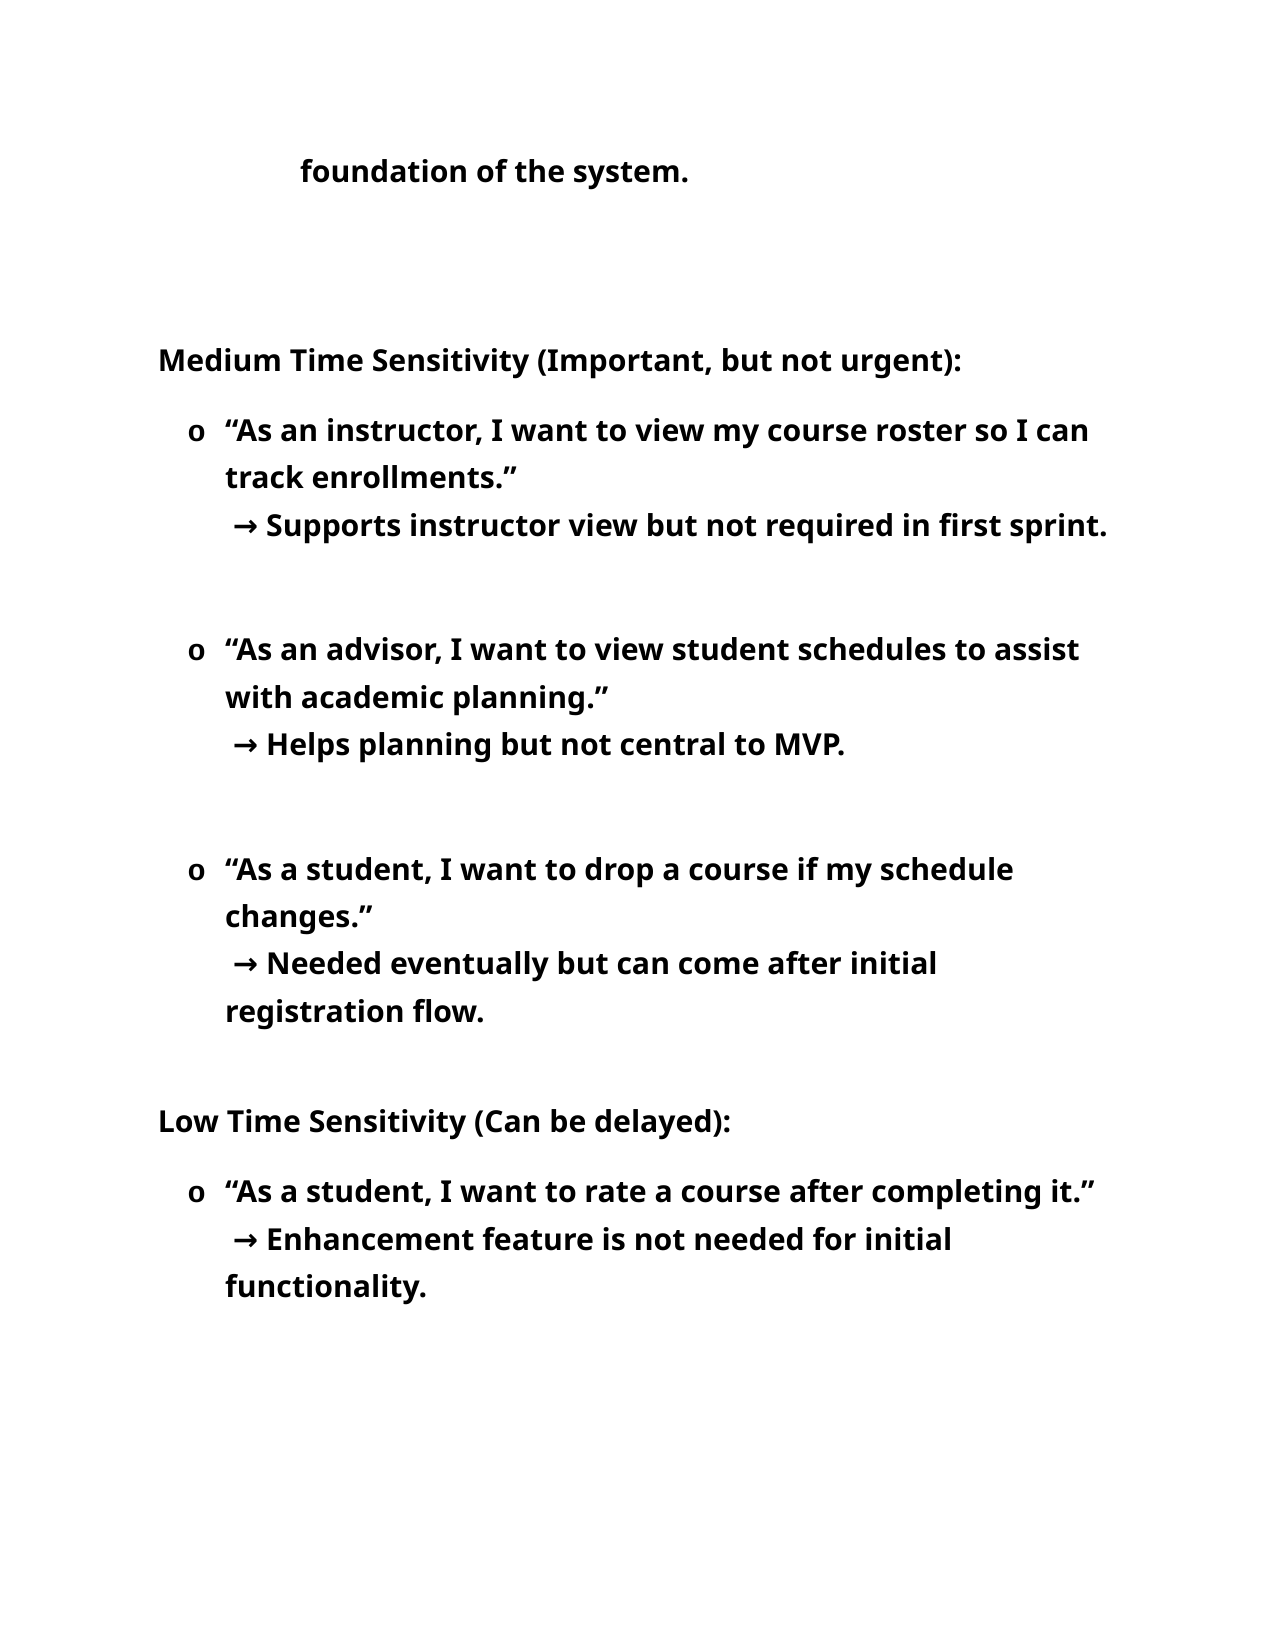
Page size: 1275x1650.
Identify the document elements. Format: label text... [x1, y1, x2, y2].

list “As an instructor, I want to view my course roster so I can track enrollments.” → Supports instructor view but not required in first sprint. [187, 409, 1125, 623]
subtitle Low Time Sensitivity (Can be delayed): [150, 1100, 1125, 1141]
subtitle Medium Time Sensitivity (Important, but not urgent): [150, 339, 1125, 380]
list “As a student, I want to rate a course after completing it.” → Enhancement feature is not needed for initial functionality. [187, 1170, 1125, 1385]
list “As an advisor, I want to view student schedules to assist with academic planning.” → Helps planning but not central to MVP. [187, 628, 1125, 843]
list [262, 150, 1125, 309]
list “As a student, I want to drop a course if my schedule changes.” → Needed eventually but can come after initial registration flow. [187, 848, 1125, 1070]
